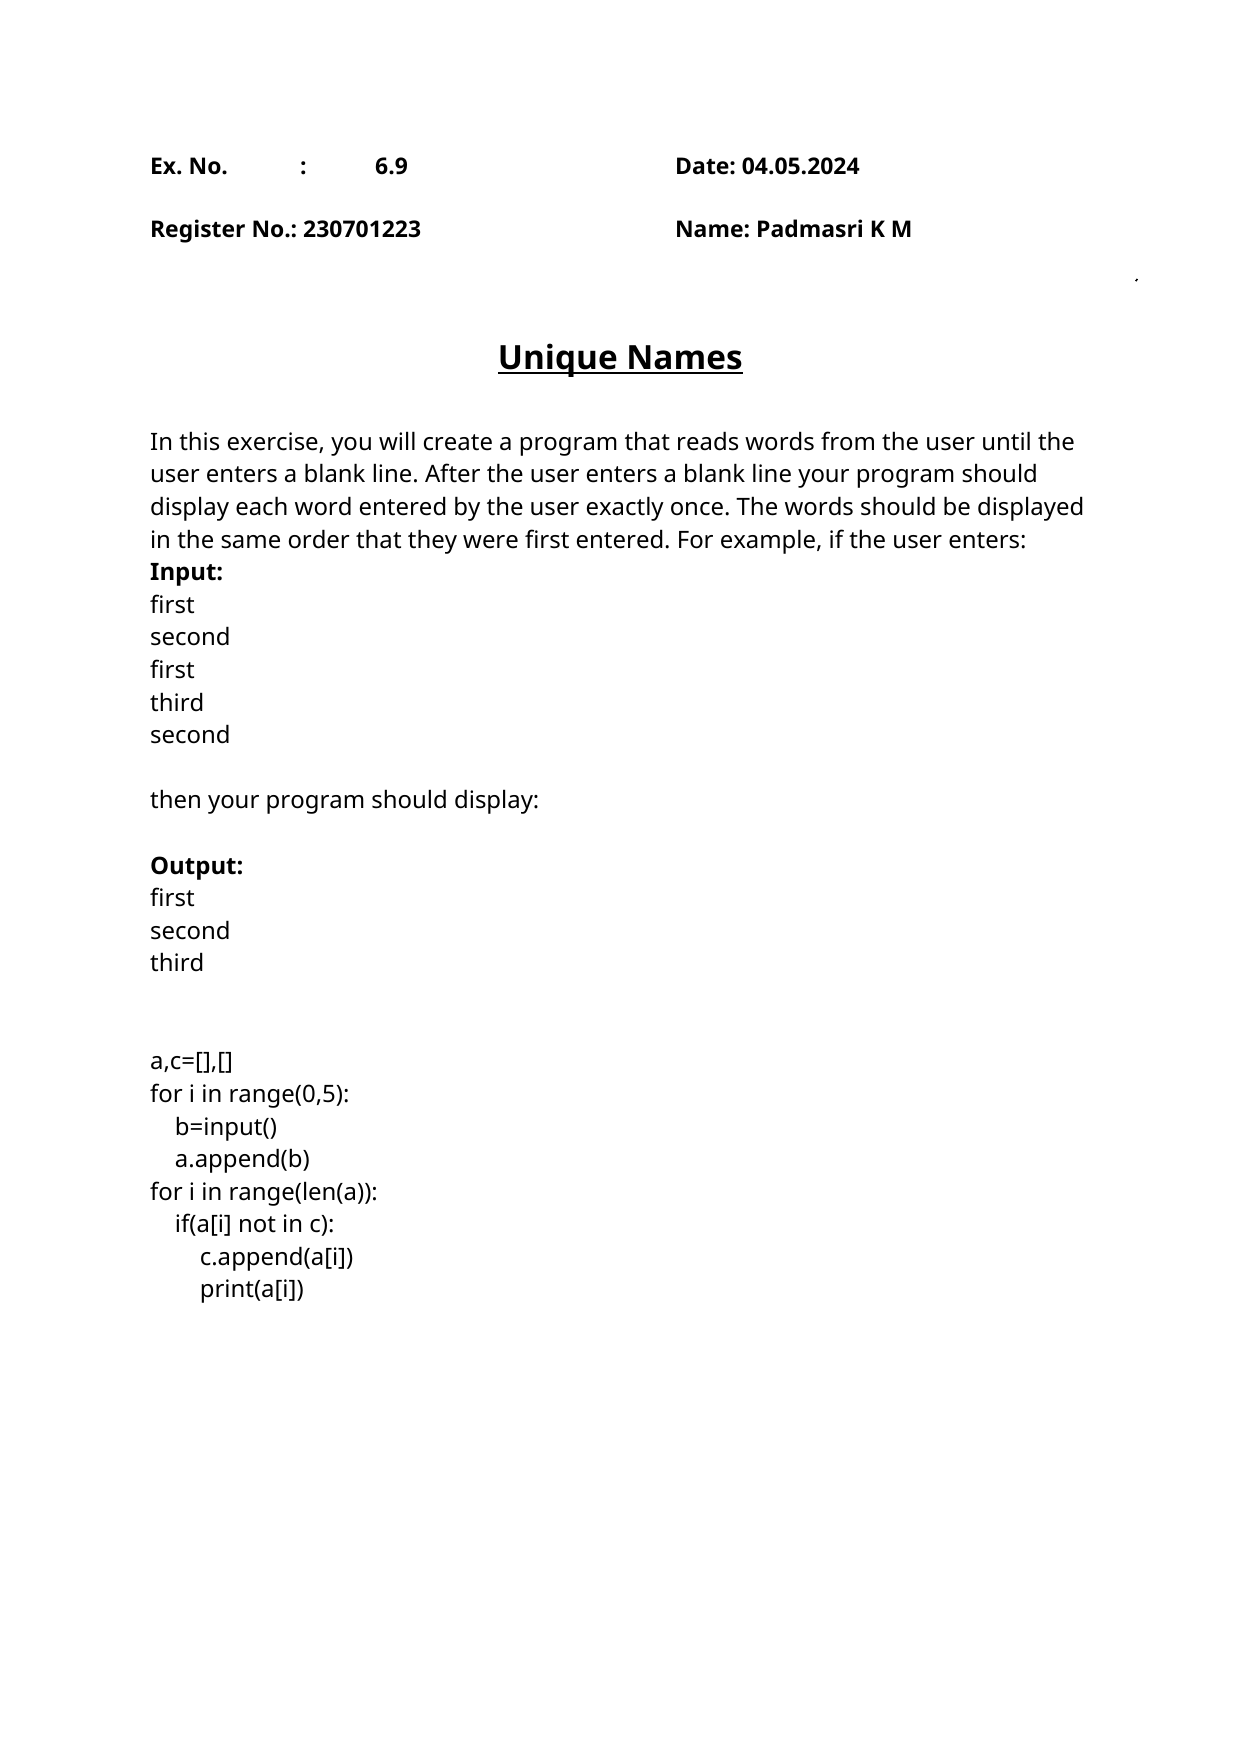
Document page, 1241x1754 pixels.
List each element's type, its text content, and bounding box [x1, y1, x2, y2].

text if(a[i] not in c): [150, 1207, 1090, 1240]
text Register No.: 230701223 Name: Padmasri K M [150, 213, 1090, 244]
text third [150, 685, 1090, 718]
text a.append(b) [150, 1142, 1090, 1174]
text first [150, 881, 1090, 914]
text for i in range(0,5): [150, 1077, 1090, 1109]
text for i in range(len(a)): [150, 1174, 1090, 1207]
text Output: [150, 848, 1090, 881]
text c.append(a[i]) [150, 1240, 1090, 1272]
text first [150, 653, 1090, 685]
text Ex. No. : 6.9 Date: 04.05.2024 [150, 150, 1090, 181]
text print(a[i]) [150, 1272, 1090, 1305]
text second [150, 718, 1090, 751]
text Unique Names [150, 334, 1090, 379]
text In this exercise, you will create a program that reads words from the user until the user enters a blank line. After the user enters a blank line your program should display each word entered by the user exactly once. The words should be displayed in the same order that they were first entered. For example, if the user enters: [150, 424, 1090, 555]
text Input: [150, 555, 1090, 588]
text second [150, 620, 1090, 653]
text second [150, 914, 1090, 946]
text b=input() [150, 1109, 1090, 1142]
text first [150, 588, 1090, 620]
text a,c=[],[] [150, 1044, 1090, 1077]
text then your program should display: [150, 783, 1090, 816]
text third [150, 946, 1090, 979]
